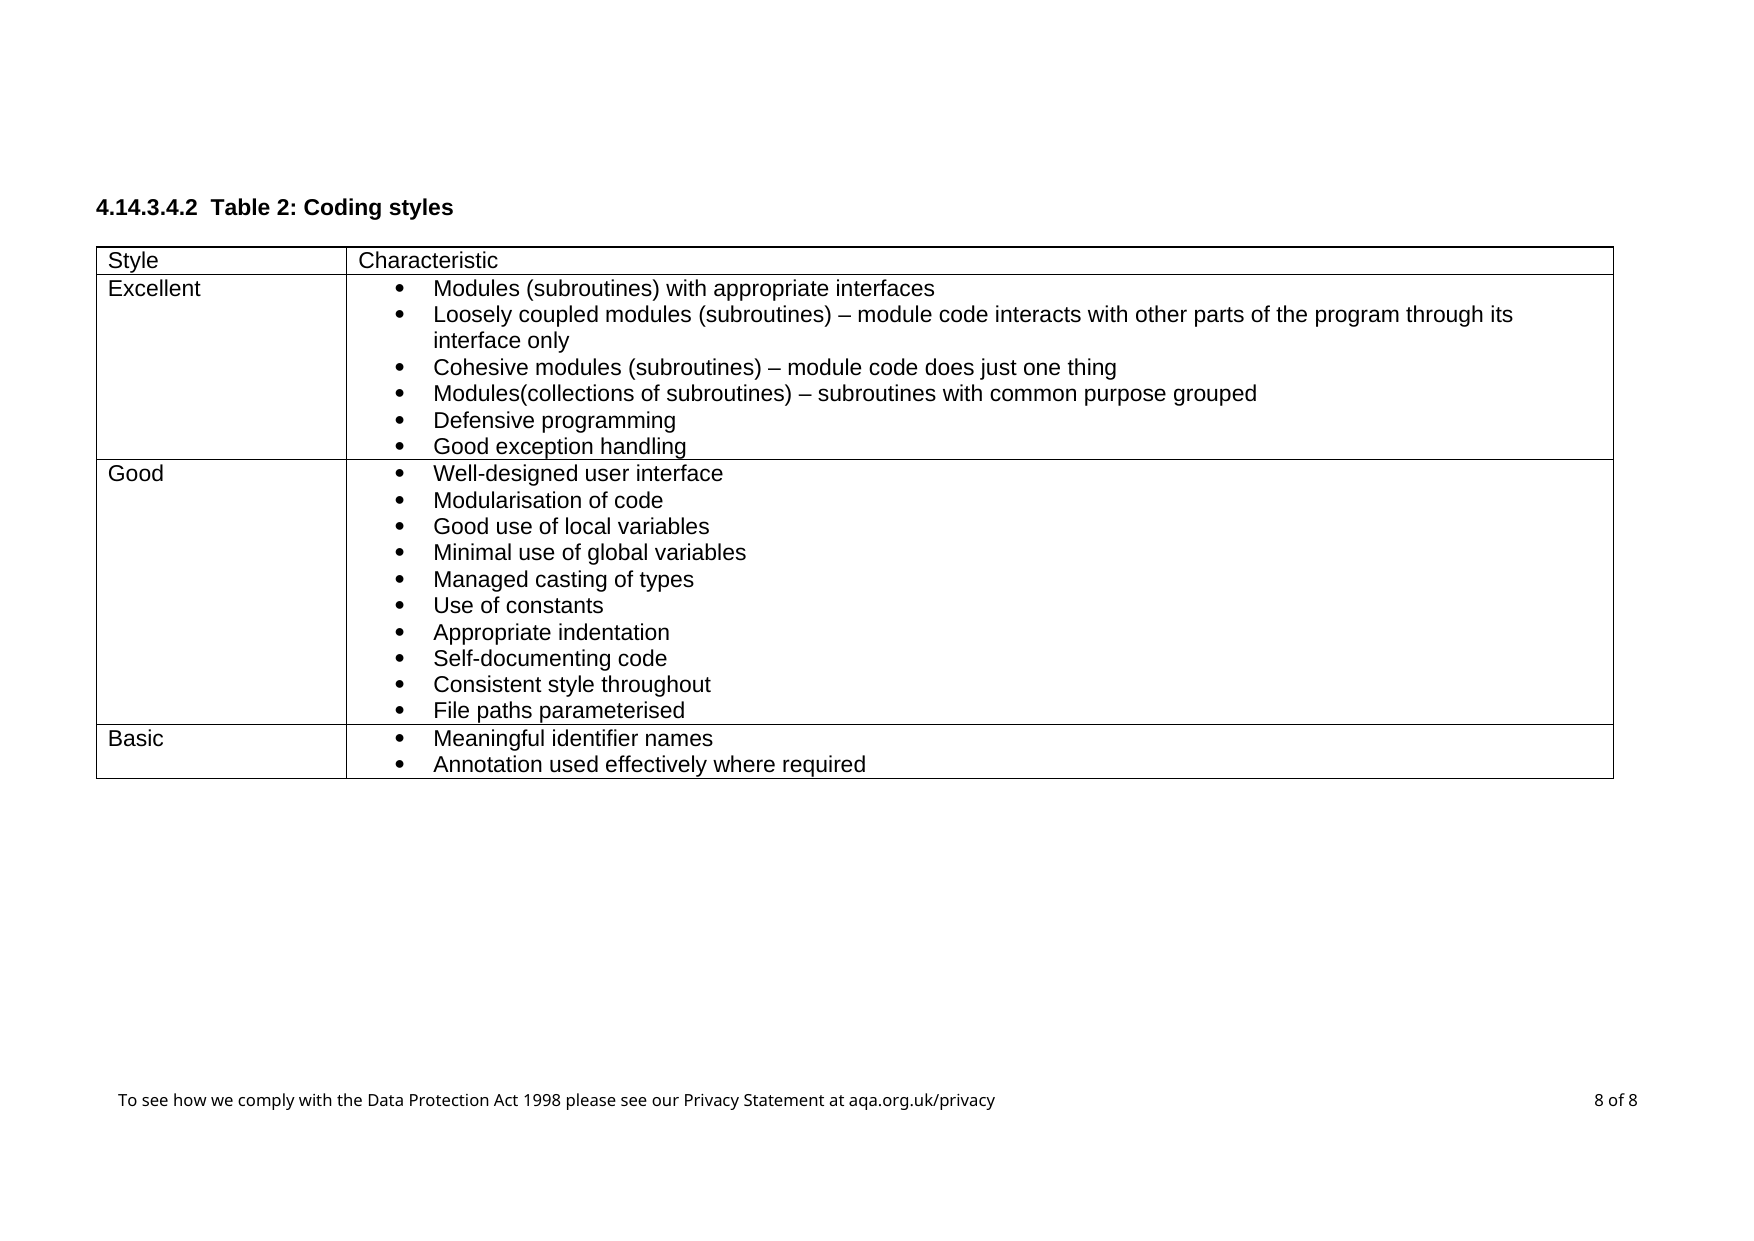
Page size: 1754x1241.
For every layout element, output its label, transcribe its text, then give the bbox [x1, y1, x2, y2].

table_header Style [97, 248, 346, 274]
table_cell Good [97, 460, 346, 724]
table_cell Excellent [97, 275, 346, 459]
table_header Characteristic [347, 248, 1613, 274]
text 4.14.3.4.2 Table 2: Coding styles [96, 194, 1660, 220]
table_cell Basic [97, 725, 346, 778]
table_cell Well-designed user interface Modularisation of code Good use of local variables Minimal use of global variables Managed casting of types Use of constants Appropriate indentation Self-documenting code Consistent style throughout File paths parameterised [347, 460, 1613, 724]
text To see how we comply with the Data Protection Act 1998 please see our Privacy Statement at aqa.org.uk/privacy 8 of 8 [118, 1088, 1660, 1111]
table_cell Modules (subroutines) with appropriate interfaces Loosely coupled modules (subroutines) – module code interacts with other parts of the program through its interface only Cohesive modules (subroutines) – module code does just one thing Modules(collections of subroutines) – subroutines with common purpose grouped Defensive programming Good exception handling [347, 275, 1613, 459]
table_cell Meaningful identifier names Annotation used effectively where required [347, 725, 1613, 778]
